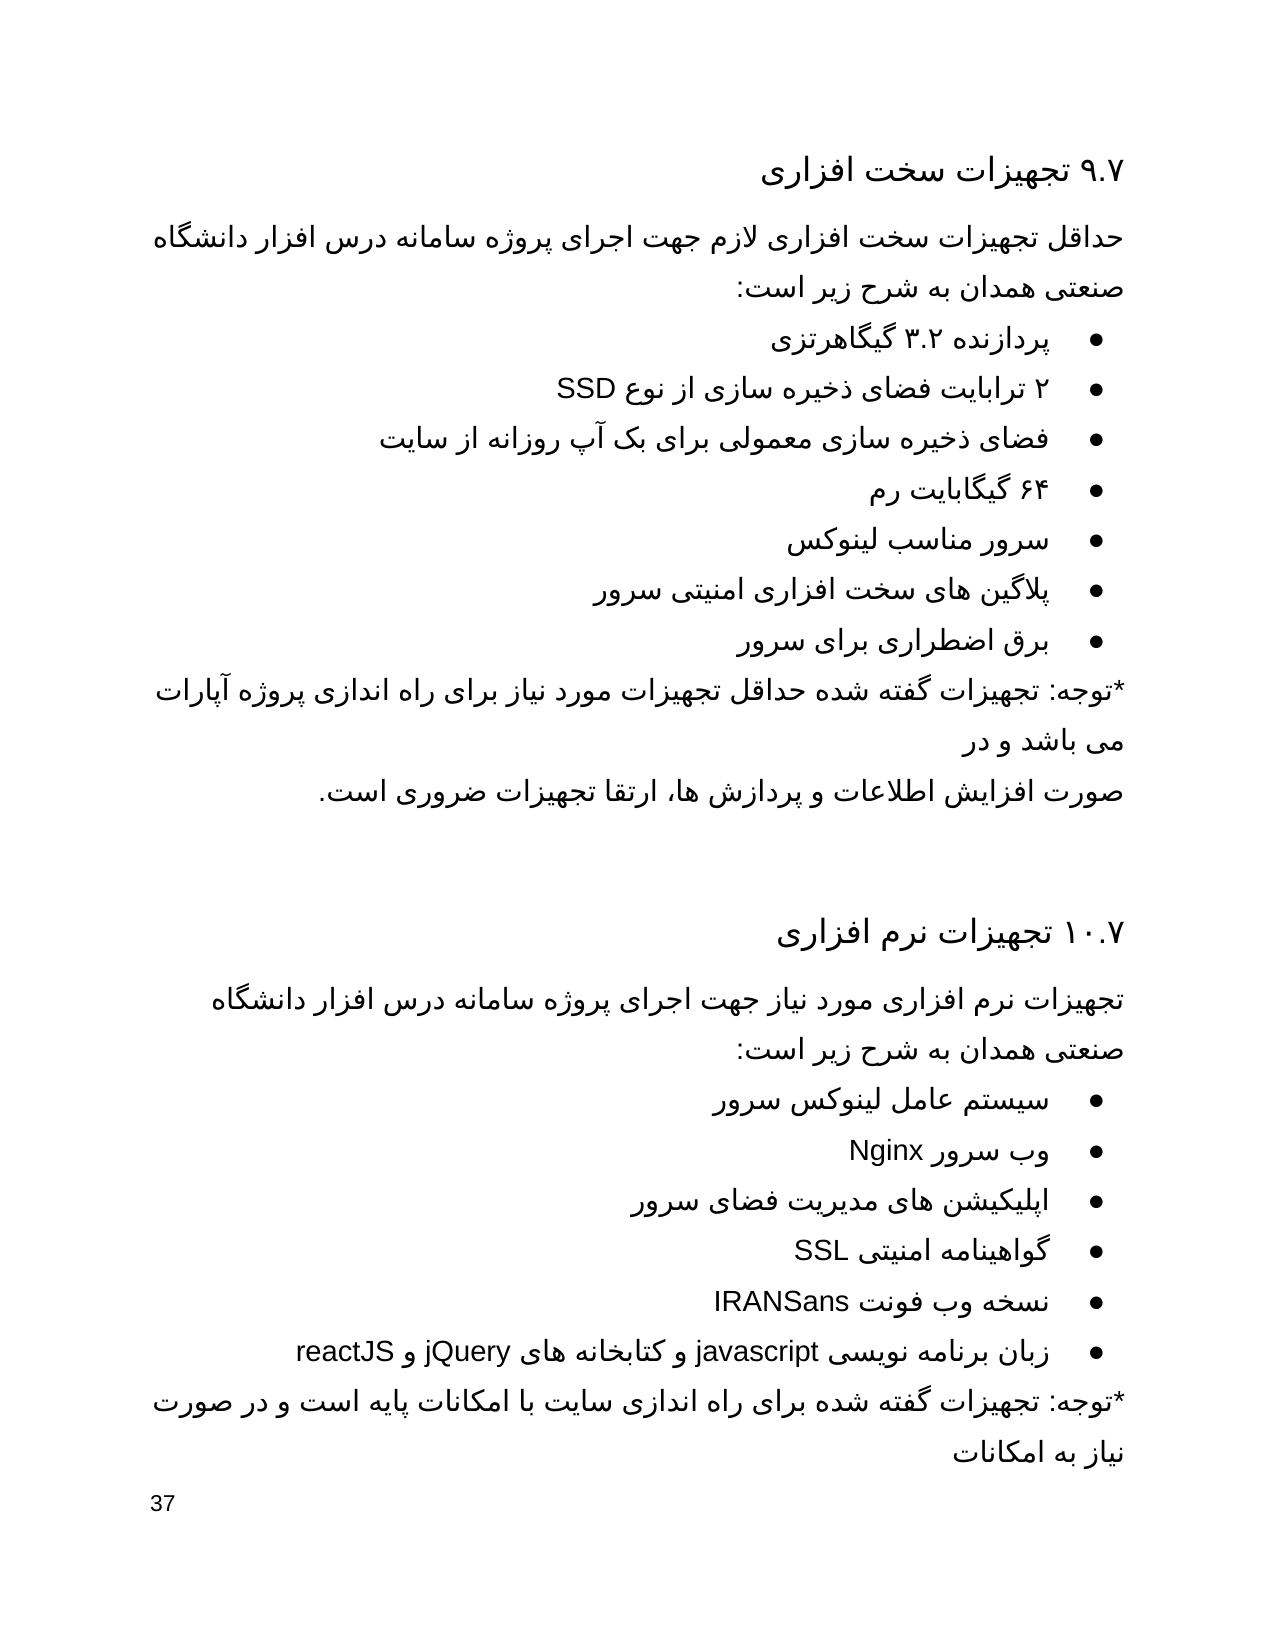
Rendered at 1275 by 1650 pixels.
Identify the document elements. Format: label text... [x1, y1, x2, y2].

subtitle ۱۰.۷ تجهیزات نرم افزاری [150, 912, 1125, 950]
list گواهینامه امنیتی SSL [150, 1233, 1087, 1267]
list فضای ذخیره سازی معمولی برای بک آپ روزانه از سایت [150, 421, 1087, 455]
list سرور مناسب لینوکس [150, 522, 1087, 556]
list وب سرور Nginx [150, 1133, 1087, 1166]
list سیستم عامل لینوکس سرور [150, 1082, 1087, 1116]
list زبان برنامه نویسی javascript و کتابخانه های jQuery و reactJS [150, 1334, 1087, 1367]
list ۲ ترابایت فضای ذخیره سازی از نوع SSD [150, 371, 1087, 404]
text *توجه: تجهیزات گفته شده برای راه اندازی سایت با امکانات پایه است و در صورت نیاز به امکانات [150, 1384, 1125, 1468]
text حداقل تجهیزات سخت افزاری لازم جهت اجرای پروژه سامانه درس افزار دانشگاه صنعتی همدان به شرح زیر است: [150, 220, 1125, 304]
list برق اضطراری برای سرور [150, 623, 1087, 656]
list پردازنده ۳.۲ گیگاهرتزی [150, 321, 1087, 354]
subtitle ۹.۷ تجهیزات سخت افزاری [150, 150, 1125, 188]
text تجهیزات نرم افزاری مورد نیاز جهت اجرای پروژه سامانه درس افزار دانشگاه صنعتی همدان به شرح زیر است: [150, 982, 1125, 1066]
text *توجه: تجهیزات گفته شده حداقل تجهیزات مورد نیاز برای راه اندازی پروژه آپارات می باشد و در [150, 673, 1125, 757]
list اپلیکیشن های مدیریت فضای سرور [150, 1183, 1087, 1217]
list پلاگین های سخت افزاری امنیتی سرور [150, 572, 1087, 606]
text صورت افزایش اطلاعات و پردازش ها، ارتقا تجهیزات ضروری است. [150, 773, 1125, 807]
list ۶۴ گیگابایت رم [150, 472, 1087, 505]
list نسخه وب فونت IRANSans [150, 1284, 1087, 1317]
